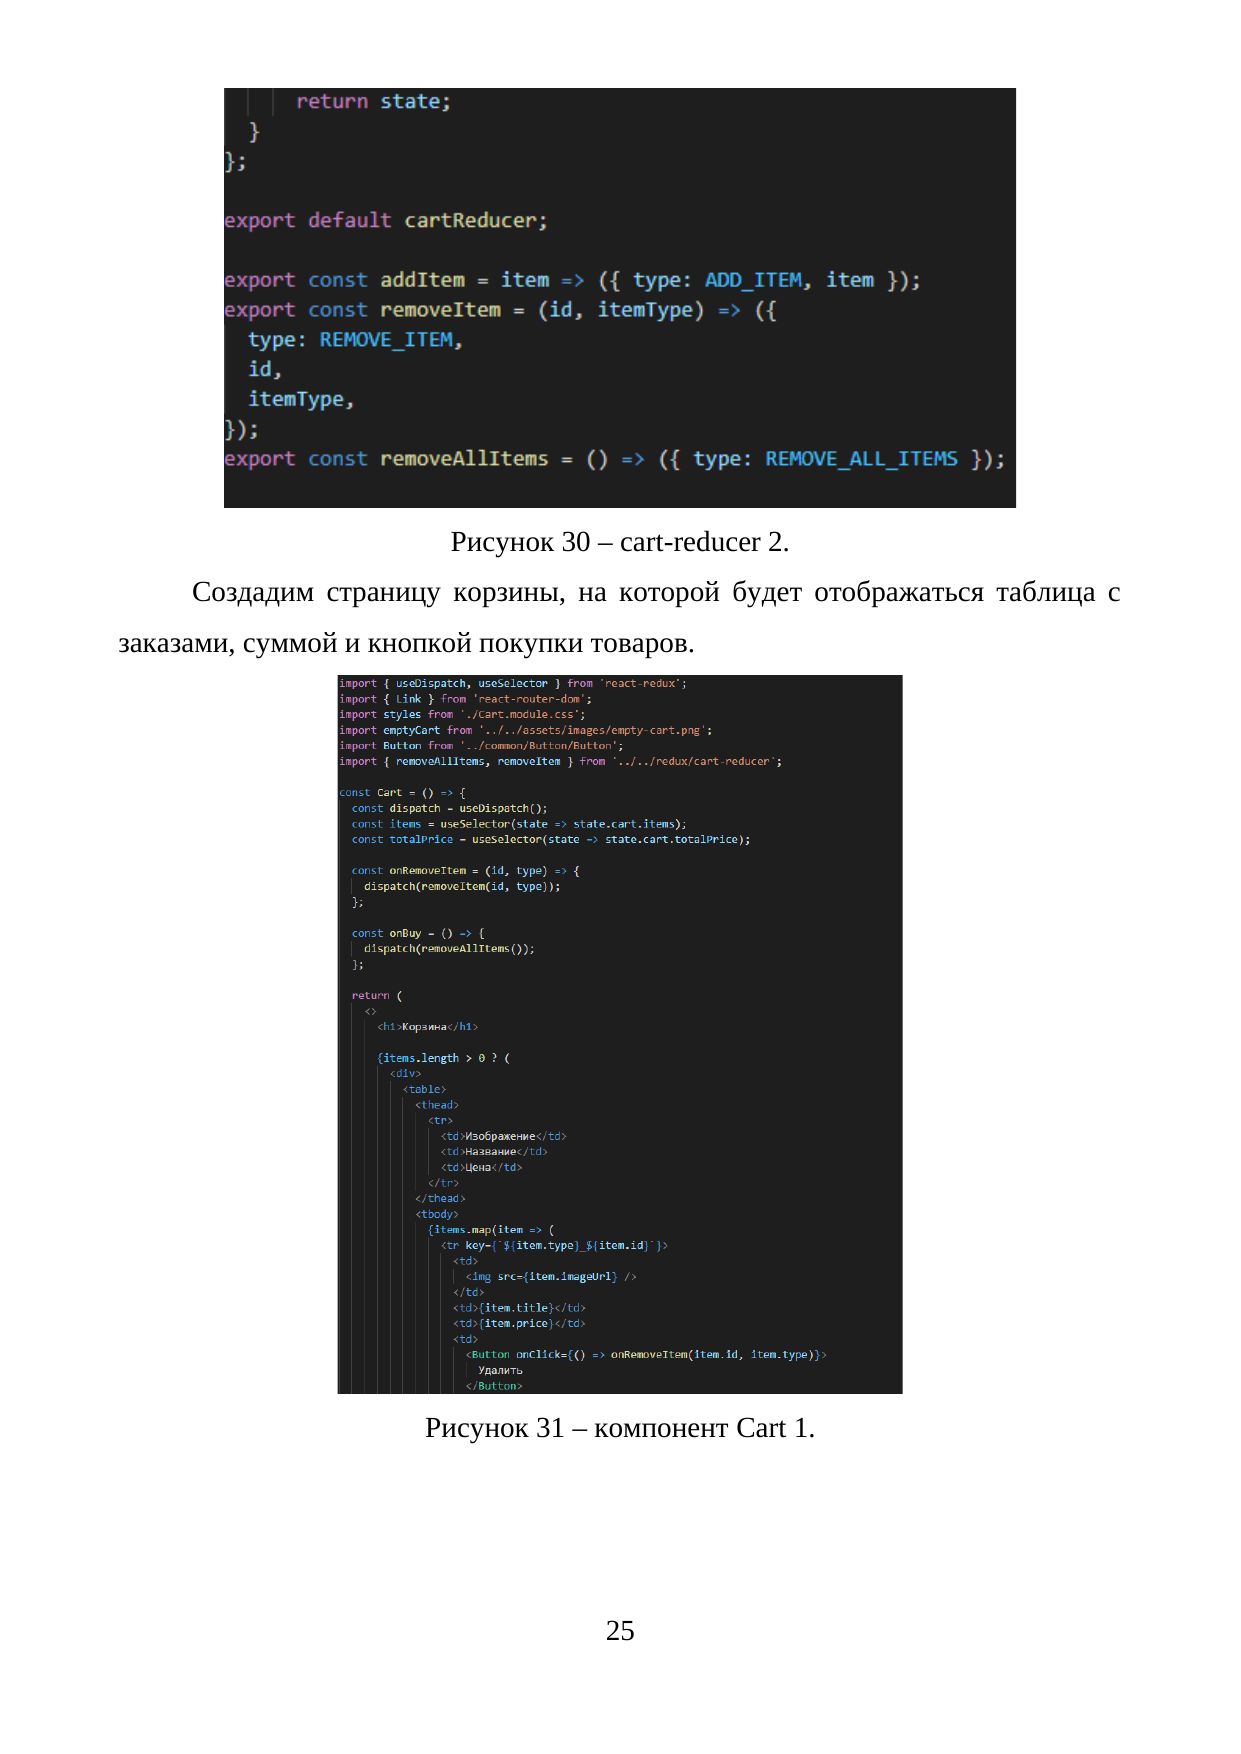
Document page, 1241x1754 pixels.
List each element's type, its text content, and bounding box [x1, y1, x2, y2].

picture [337, 675, 903, 1394]
text Создадим страницу корзины, на которой будет отображаться таблица с заказами, суммой и кнопкой покупки товаров. [118, 574, 1122, 658]
text Рисунок 31 – компонент Cart 1. [118, 1410, 1122, 1444]
picture [224, 88, 1017, 508]
text Рисунок 30 – cart-reducer 2. [118, 524, 1122, 558]
